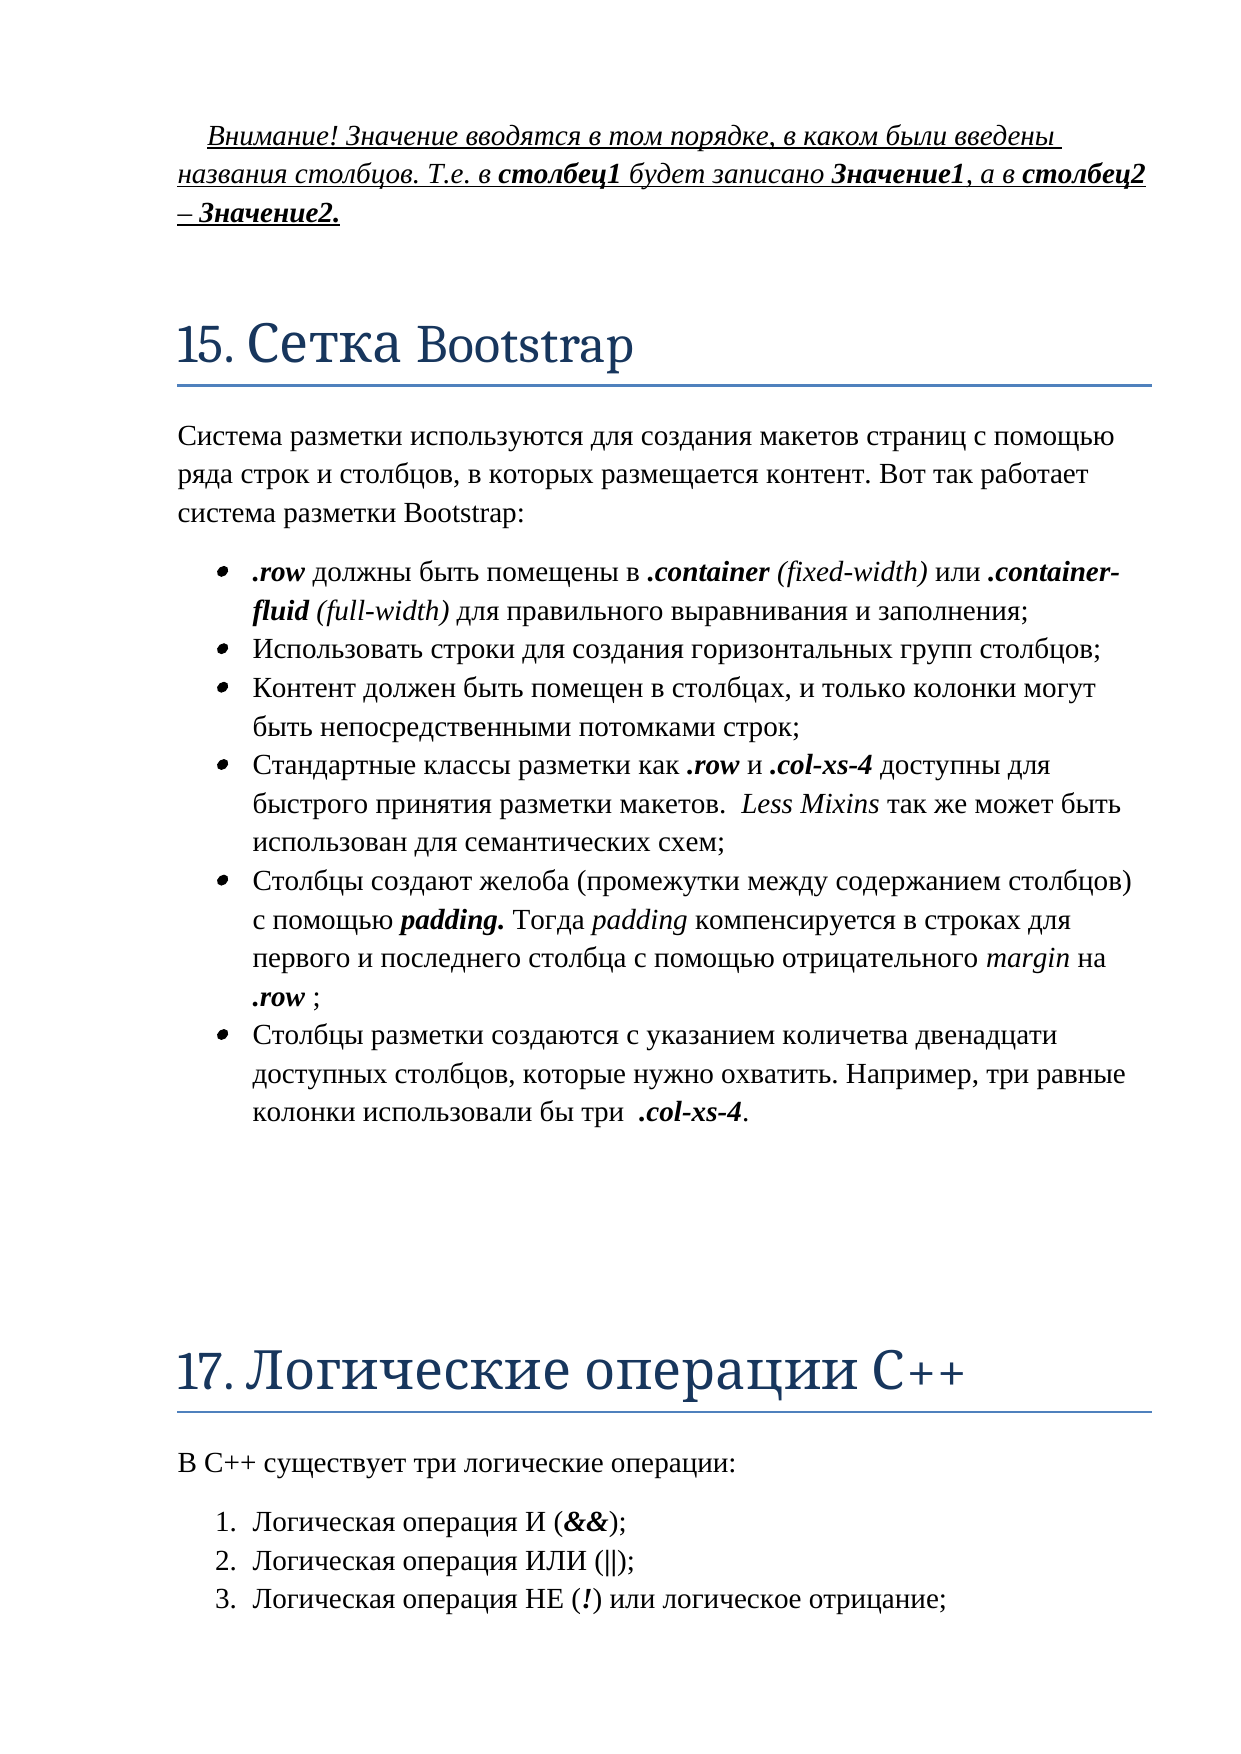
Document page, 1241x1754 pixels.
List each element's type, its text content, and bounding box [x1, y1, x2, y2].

list Использовать строки для создания горизонтальных групп столбцов; [215, 632, 1152, 665]
text Внимание! Значение вводятся в том порядке, в каком были введены названия столбцов. Т.е. в столбец1 будет записано Значение1, а в столбец2 – Значение2. [177, 118, 1152, 229]
list Логическая операция И (&&); [215, 1504, 1152, 1538]
list .row должны быть помещены в .container (fixed-width) или .container-fluid (full-width) для правильного выравнивания и заполнения; [215, 554, 1152, 627]
list Контент должен быть помещен в столбцах, и только колонки могут быть непосредственными потомками строк; [215, 670, 1152, 742]
list Стандартные классы разметки как .row и .col-xs-4 доступны для быстрого принятия разметки макетов. Less Mixins так же может быть использован для семантических схем; [215, 747, 1152, 858]
title 15. Сетка Bootstrap [177, 314, 1152, 384]
text В С++ существует три логические операции: [177, 1445, 1152, 1478]
list Столбцы разметки создаются с указанием количетва двенадцати доступных столбцов, которые нужно охватить. Например, три равные колонки использовали бы три .col-xs-4. [215, 1017, 1152, 1128]
title 17. Логические операции С++ [177, 1341, 1152, 1411]
list Логическая операция ИЛИ (||); [215, 1543, 1152, 1576]
list Столбцы создают желоба (промежутки между содержанием столбцов) с помощью padding. Тогда padding компенсируется в строках для первого и последнего столбца с помощью отрицательного margin на .row ; [215, 863, 1152, 1012]
list Логическая операция НЕ (!) или логическое отрицание; [215, 1581, 1152, 1615]
text Система разметки используются для создания макетов страниц с помощью ряда строк и столбцов, в которых размещается контент. Вот так работает система разметки Bootstrap: [177, 418, 1152, 528]
